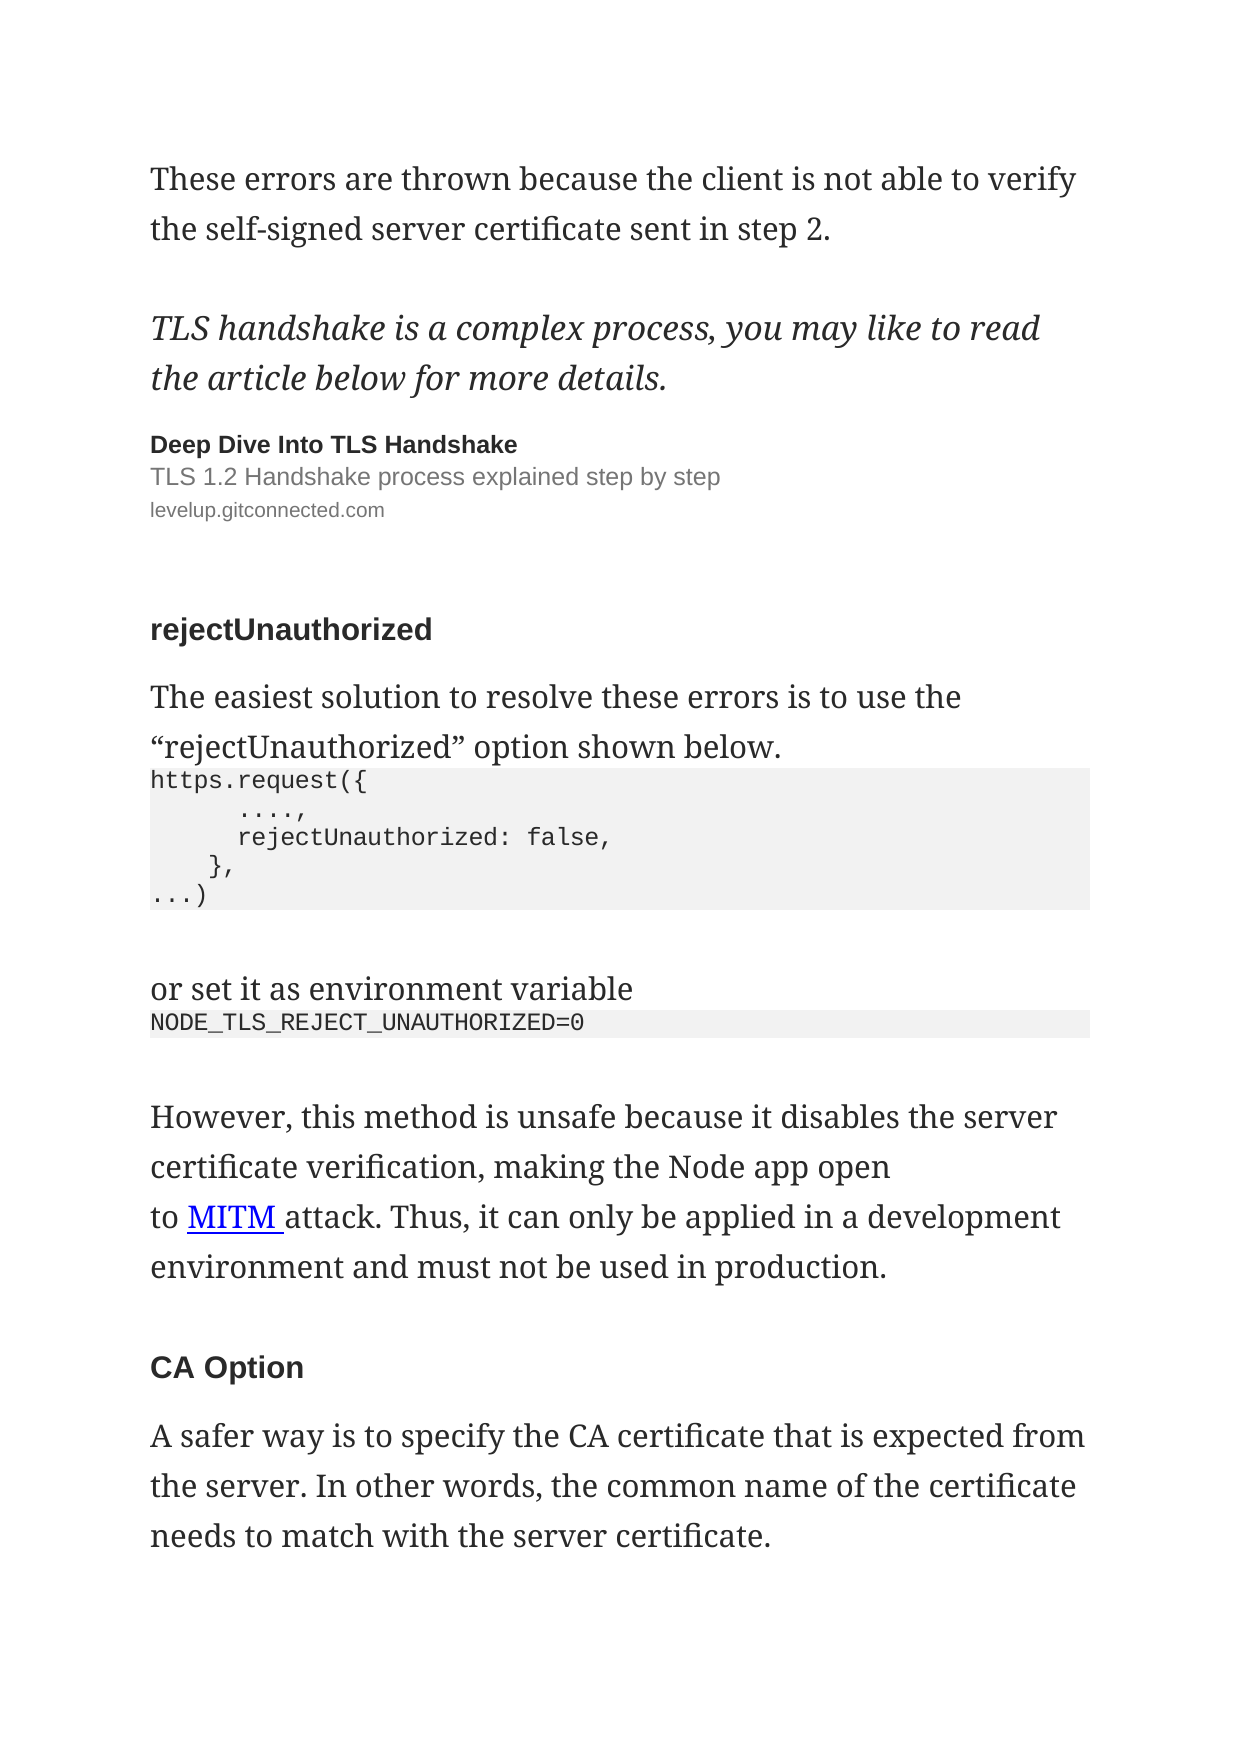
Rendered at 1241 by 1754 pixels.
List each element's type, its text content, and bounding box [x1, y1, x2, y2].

text rejectUnauthorized [150, 609, 1090, 647]
text https.request({ ...., rejectUnauthorized: false, }, ...) [150, 768, 1090, 910]
text NODE_TLS_REJECT_UNAUTHORIZED=0 [150, 1010, 1090, 1038]
text The easiest solution to resolve these errors is to use the “rejectUnauthorized” option shown below. [150, 668, 1090, 768]
text or set it as environment variable [150, 960, 1090, 1010]
text TLS handshake is a complex process, you may like to read the article below for more details. [150, 300, 1090, 400]
text These errors are thrown because the client is not able to verify the self-signed server certificate sent in step 2. [150, 150, 1090, 250]
text CA Option [150, 1347, 1090, 1385]
text TLS 1.2 Handshake process explained step by step [150, 459, 1090, 491]
text levelup.gitconnected.com [150, 491, 1090, 522]
text Deep Dive Into TLS Handshake [150, 428, 1090, 459]
text However, this method is unsafe because it disables the server certificate verification, making the Node app open to MITM attack. Thus, it can only be applied in a development environment and must not be used in production. [150, 1088, 1090, 1288]
text A safer way is to specify the CA certificate that is expected from the server. In other words, the common name of the certificate needs to match with the server certificate. [150, 1406, 1090, 1556]
